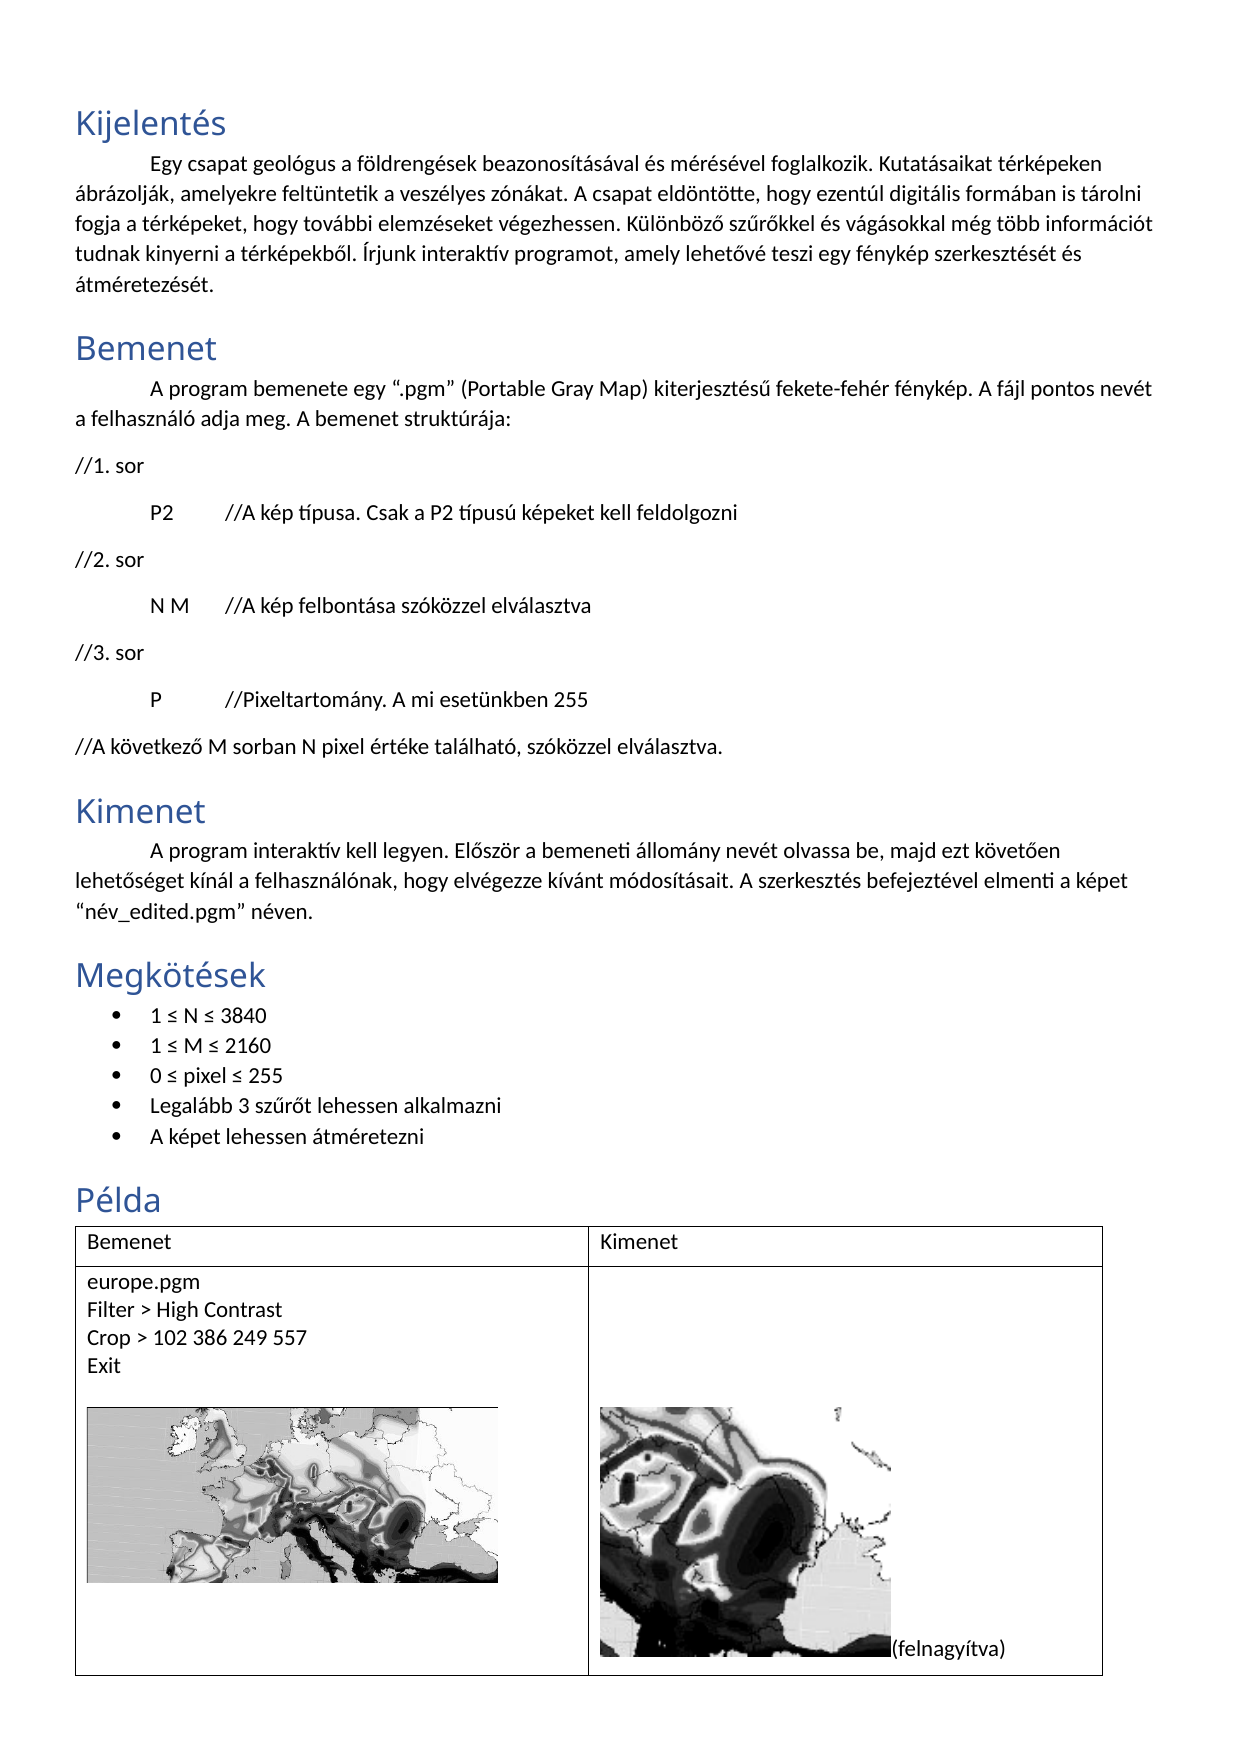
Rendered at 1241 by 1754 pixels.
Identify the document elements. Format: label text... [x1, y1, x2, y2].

text //A következő M sorban N pixel értéke található, szóközzel elválasztva. [75, 732, 1165, 760]
list Legalább 3 szűrőt lehessen alkalmazni [112, 1092, 1165, 1120]
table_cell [76, 1267, 588, 1675]
picture [86, 1407, 498, 1583]
subtitle Kimenet [75, 787, 1165, 833]
text A program interaktív kell legyen. Először a bemeneti állomány nevét olvassa be, majd ezt követően lehetőséget kínál a felhasználónak, hogy elvégezze kívánt módosításait. A szerkesztés befejeztével elmenti a képet “név_edited.pgm” néven. [75, 836, 1165, 925]
list 1 ≤ M ≤ 2160 [112, 1031, 1165, 1059]
list 1 ≤ N ≤ 3840 [112, 1001, 1165, 1029]
list 0 ≤ pixel ≤ 255 [112, 1061, 1165, 1089]
text //3. sor [75, 638, 1165, 667]
table_header Kimenet [589, 1227, 1102, 1266]
table_cell (felnagyítva) [589, 1267, 1102, 1675]
subtitle Példa [75, 1177, 1165, 1222]
text Egy csapat geológus a földrengések beazonosításával és mérésével foglalkozik. Kutatásaikat térképeken ábrázolják, amelyekre feltüntetik a veszélyes zónákat. A csapat eldöntötte, hogy ezentúl digitális formában is tárolni fogja a térképeket, hogy további elemzéseket végezhessen. Különböző szűrőkkel és vágásokkal még több információt tudnak kinyerni a térképekből. Írjunk interaktív programot, amely lehetővé teszi egy fénykép szerkesztését és átméretezését. [75, 149, 1165, 298]
subtitle Bemenet [75, 325, 1165, 370]
picture [600, 1407, 891, 1657]
text P2 //A kép típusa. Csak a P2 típusú képeket kell feldolgozni [75, 498, 1165, 526]
text A program bemenete egy “.pgm” (Portable Gray Map) kiterjesztésű fekete-fehér fénykép. A fájl pontos nevét a felhasználó adja meg. A bemenet struktúrája: [75, 374, 1165, 432]
text N M //A kép felbontása szóközzel elválasztva [75, 592, 1165, 620]
text //1. sor [75, 451, 1165, 479]
subtitle Megkötések [75, 952, 1165, 997]
list A képet lehessen átméretezni [112, 1122, 1165, 1150]
text //2. sor [75, 545, 1165, 573]
subtitle Kijelentés [75, 100, 1165, 145]
text P //Pixeltartomány. A mi esetünkben 255 [75, 685, 1165, 713]
table_header Bemenet [76, 1227, 588, 1266]
